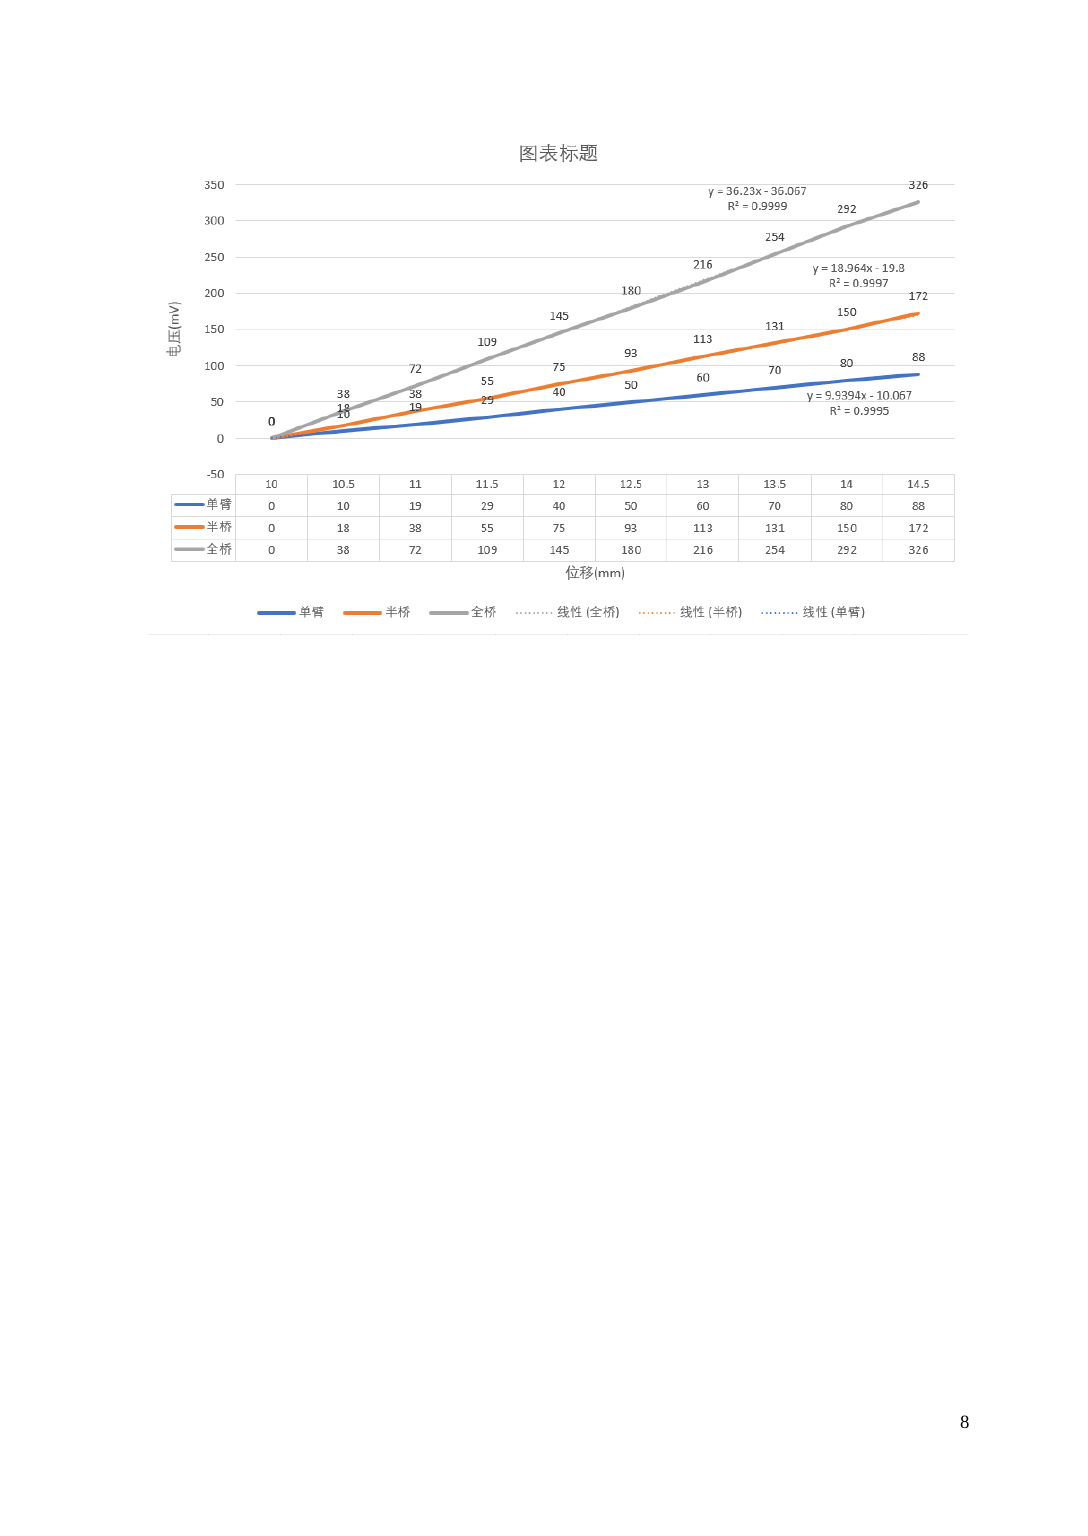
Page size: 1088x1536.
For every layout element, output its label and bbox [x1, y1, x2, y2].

picture [147, 130, 969, 635]
